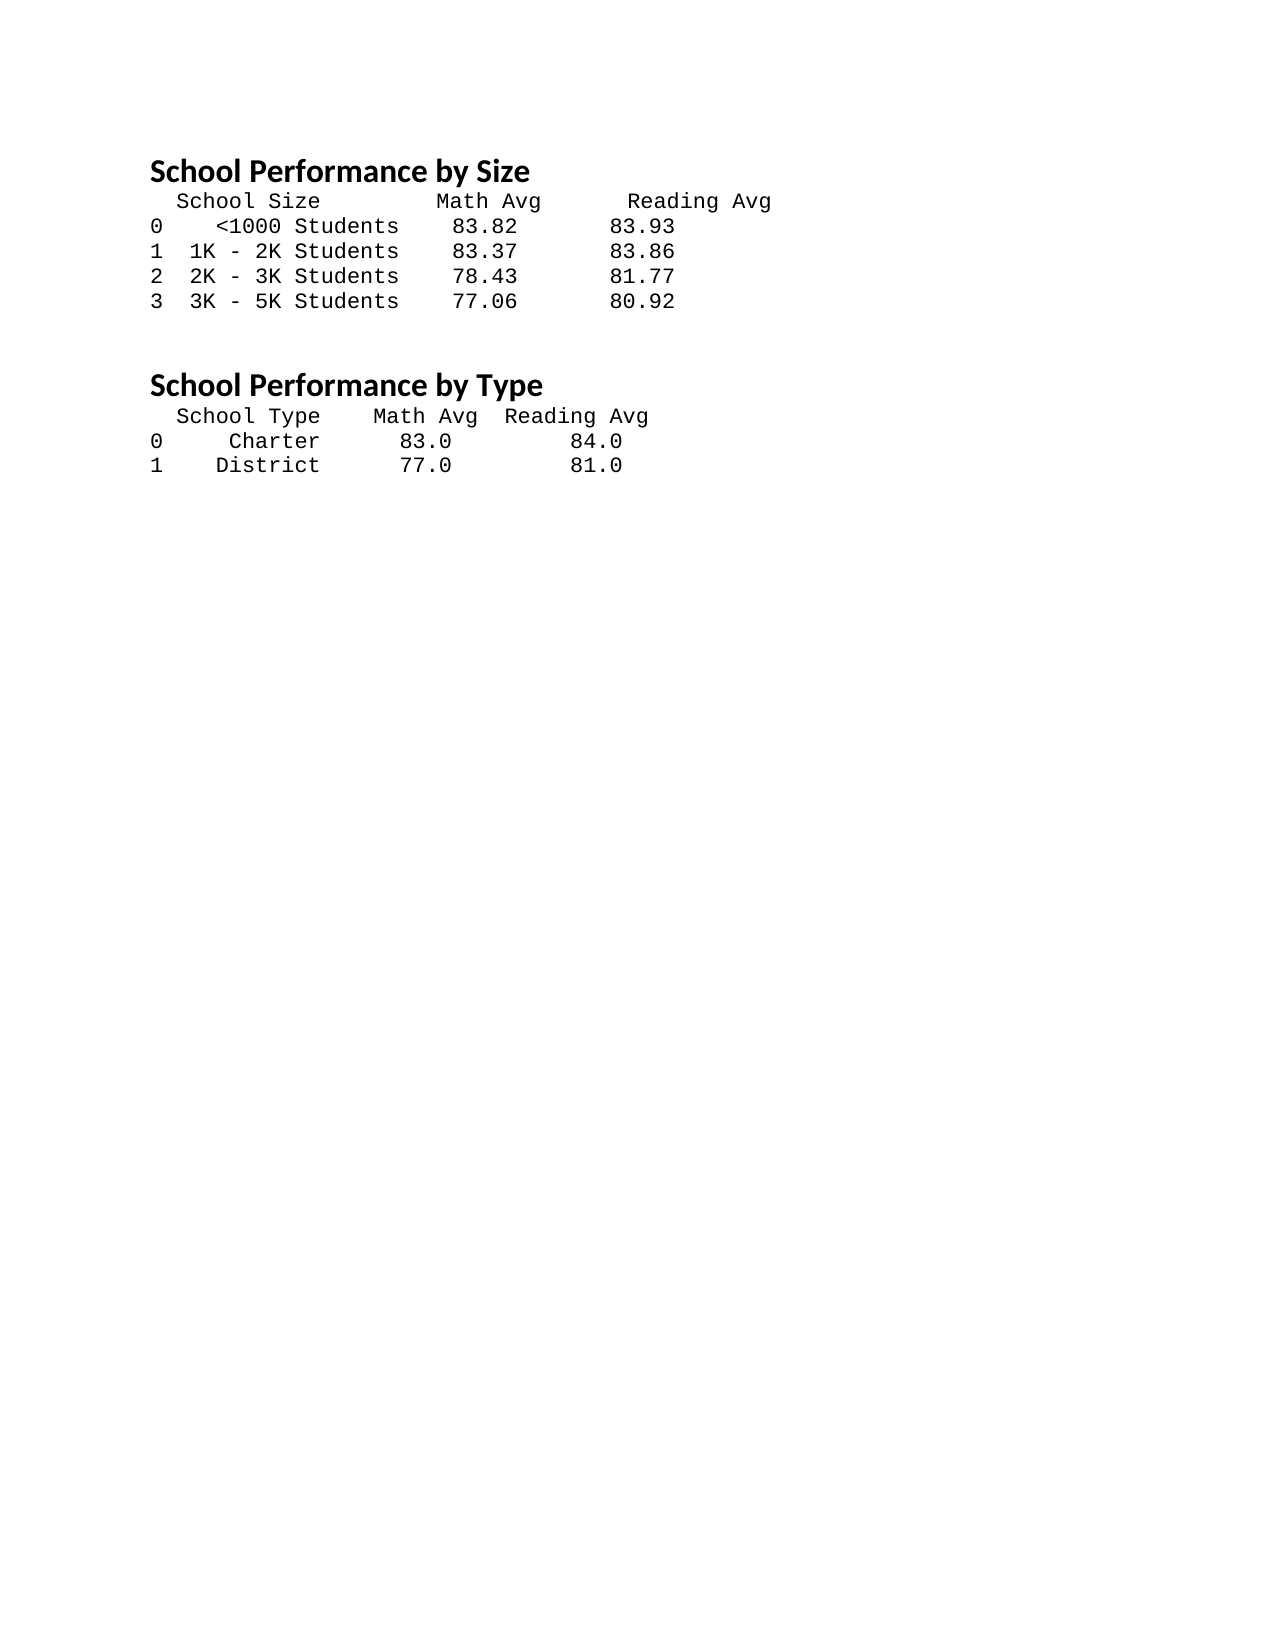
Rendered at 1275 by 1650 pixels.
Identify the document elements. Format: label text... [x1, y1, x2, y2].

text School Performance by Size [150, 150, 1125, 191]
text 0 Charter 83.0 84.0 [150, 430, 1125, 454]
text 0 <1000 Students 83.82 83.93 [150, 216, 1125, 240]
text School Type Math Avg Reading Avg [150, 405, 1125, 430]
text 1 1K - 2K Students 83.37 83.86 [150, 240, 1125, 265]
text School Performance by Type [150, 364, 1125, 405]
text School Size Math Avg Reading Avg [150, 191, 1125, 216]
text 2 2K - 3K Students 78.43 81.77 [150, 265, 1125, 290]
text 3 3K - 5K Students 77.06 80.92 [150, 290, 1125, 315]
text 1 District 77.0 81.0 [150, 454, 1125, 479]
